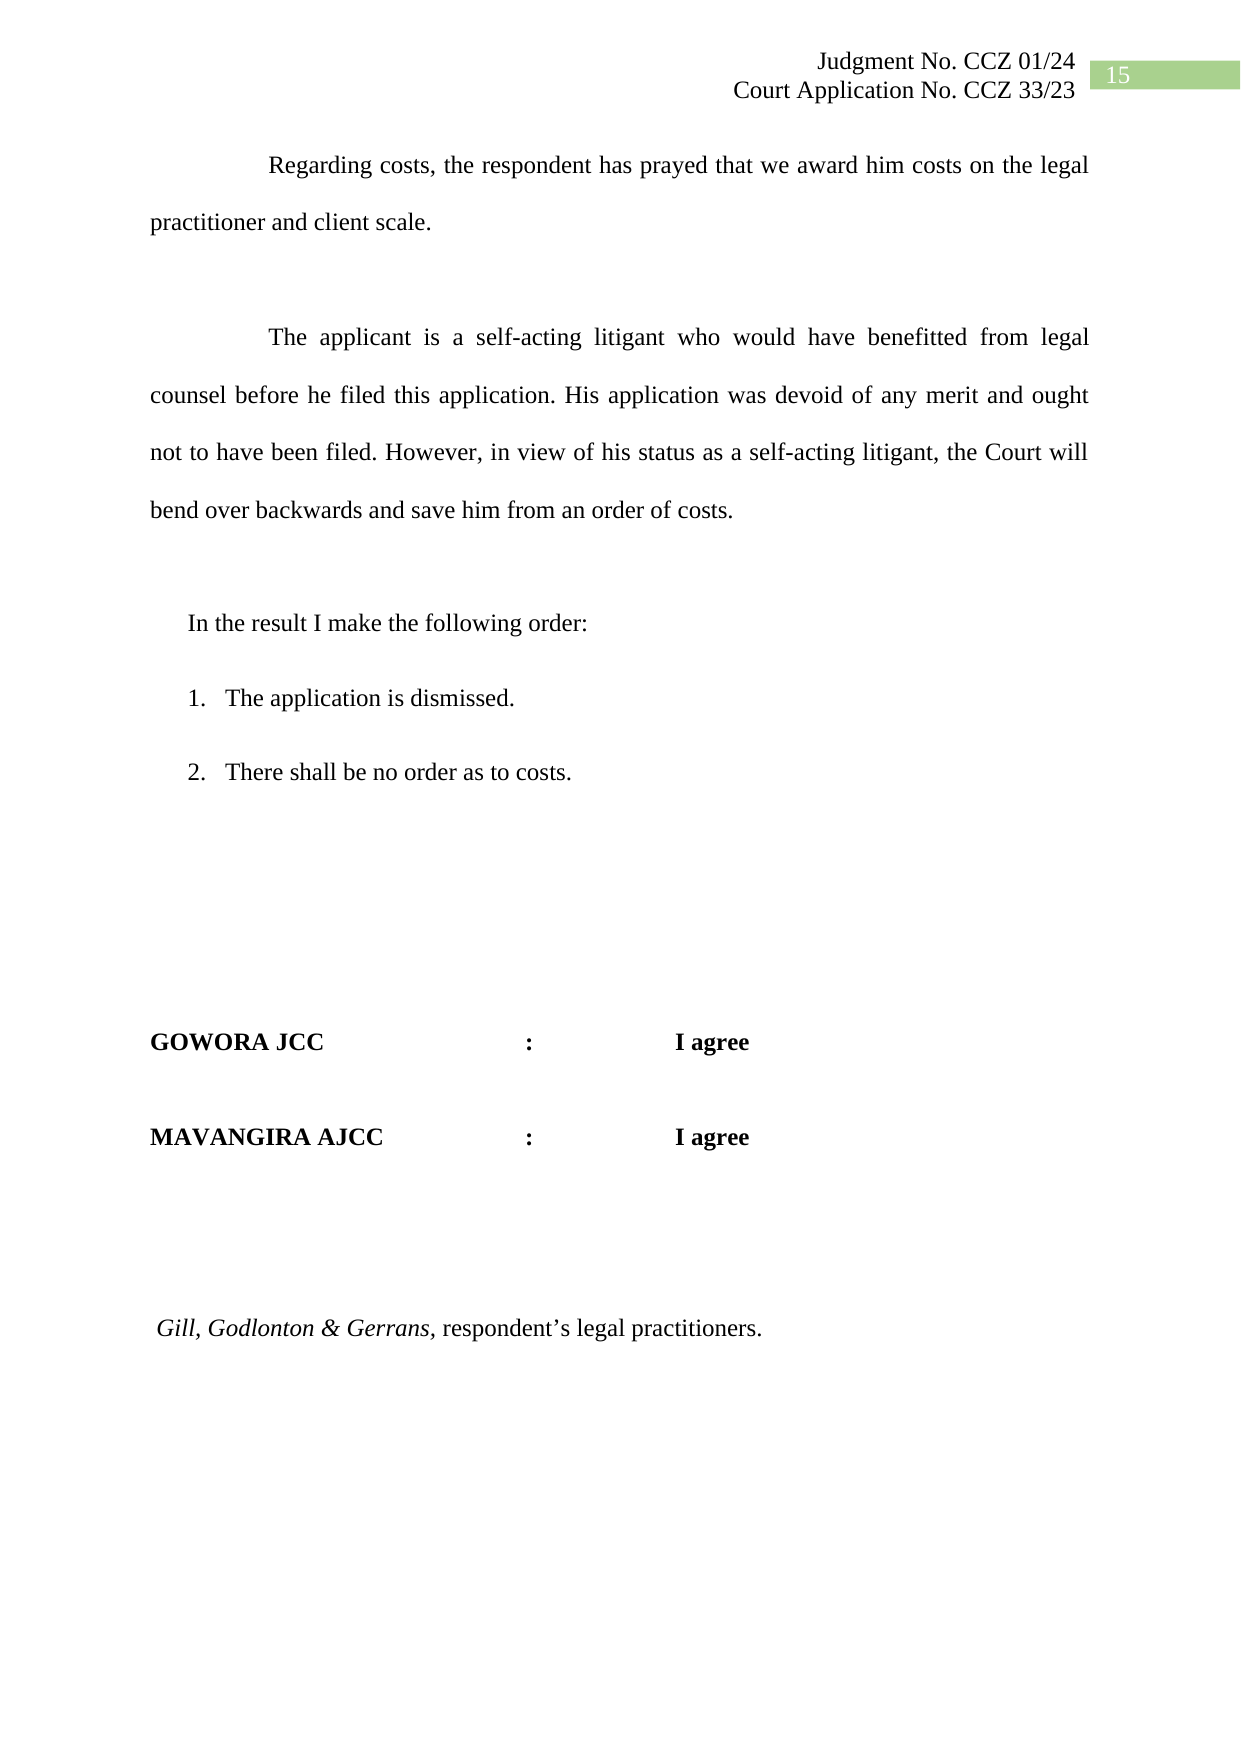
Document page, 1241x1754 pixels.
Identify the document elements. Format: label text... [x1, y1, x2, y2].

text The applicant is a self-acting litigant who would have benefitted from legal counsel before he filed this application. His application was devoid of any merit and ought not to have been filed. However, in view of his status as a self-acting litigant, the Court will bend over backwards and save him from an order of costs. [150, 322, 1090, 524]
text Gill, Godlonton & Gerrans, respondent’s legal practitioners. [150, 1313, 1090, 1342]
text Regarding costs, the respondent has prayed that we award him costs on the legal practitioner and client scale. [150, 150, 1090, 236]
text In the result I make the following order: [150, 608, 1090, 637]
text MAVANGIRA AJCC : I agree [150, 1122, 1090, 1151]
list There shall be no order as to costs. [187, 757, 1090, 786]
list The application is dismissed. [187, 683, 1090, 711]
text GOWORA JCC : I agree [150, 1027, 1090, 1056]
